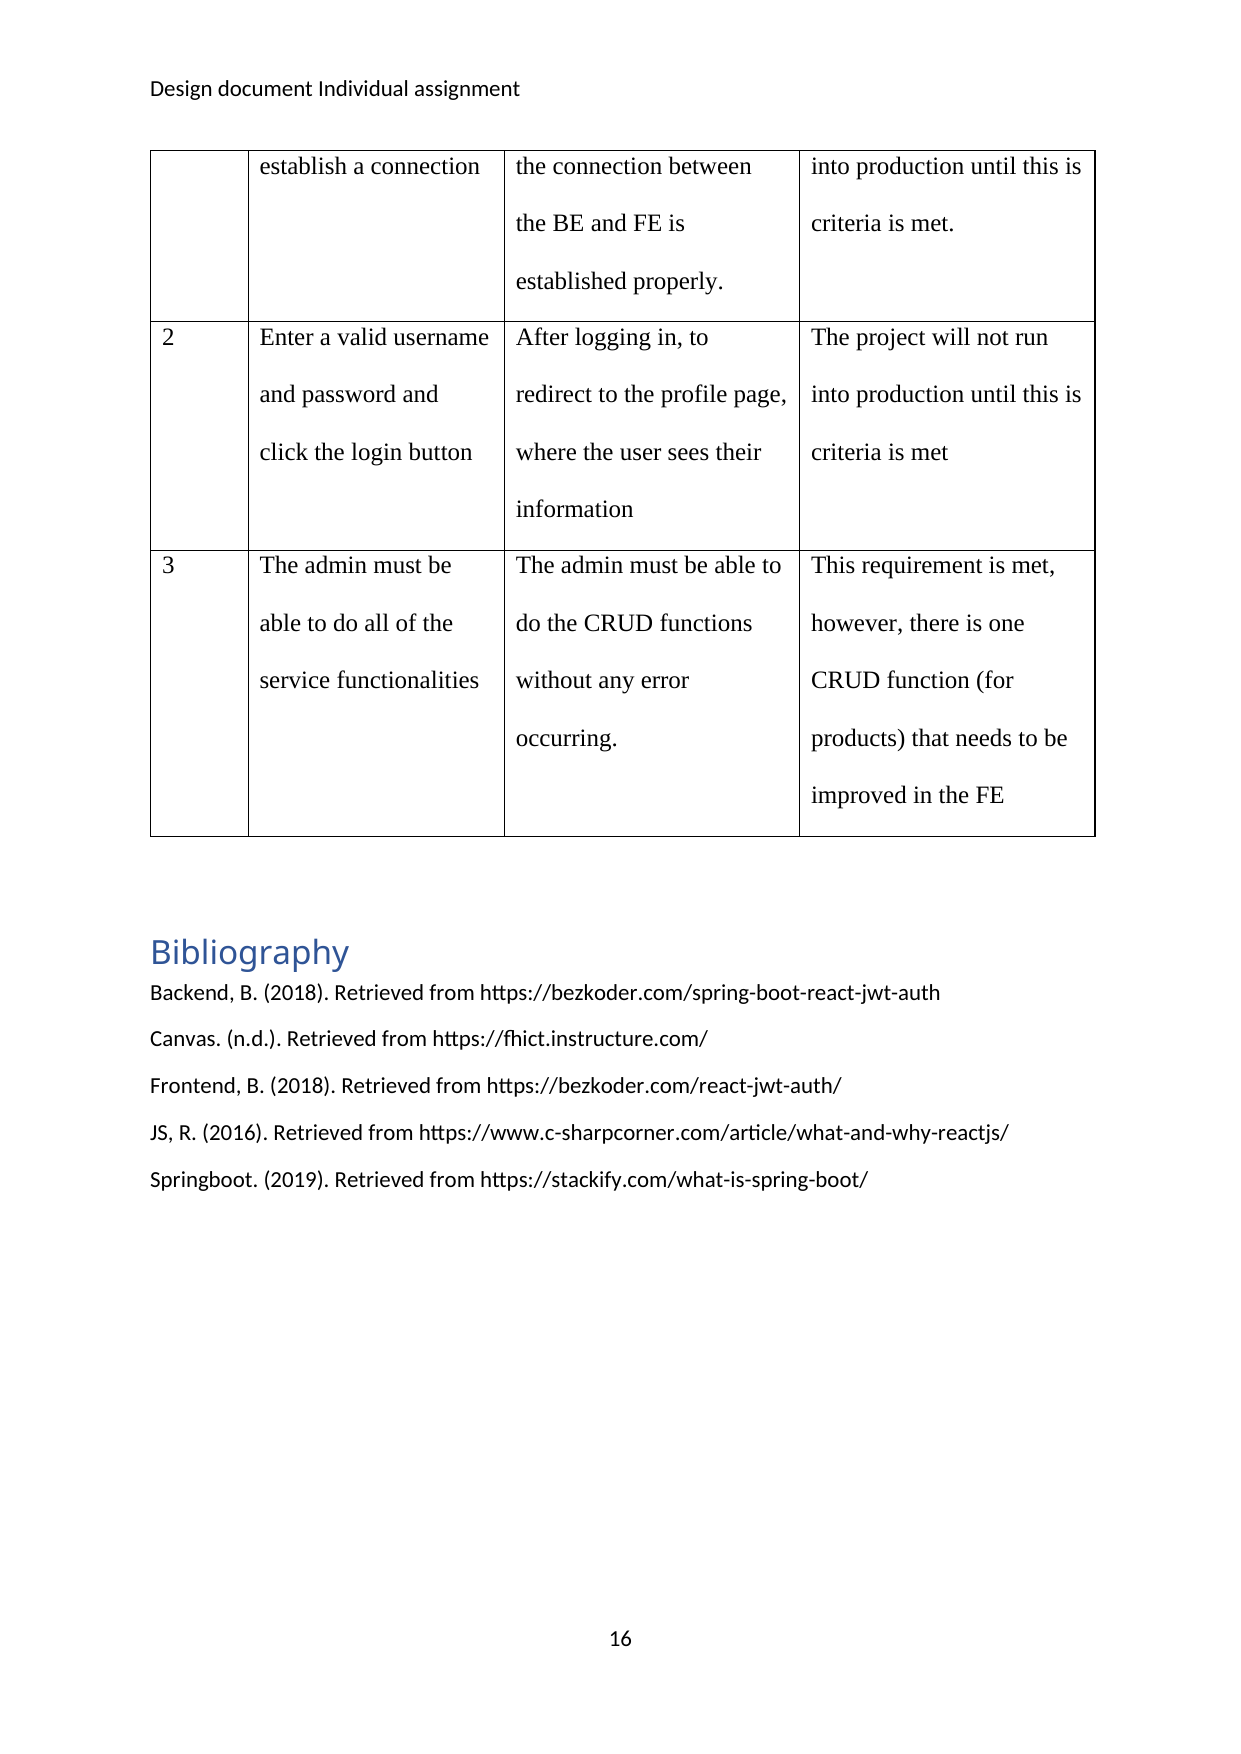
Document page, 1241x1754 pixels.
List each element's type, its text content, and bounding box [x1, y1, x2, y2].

table_cell 2 [151, 322, 248, 549]
table_cell This requirement is met, however, there is one CRUD function (for products) that needs to be improved in the FE [800, 551, 1094, 836]
table_cell 3 [151, 551, 248, 836]
table_cell Enter a valid username and password and click the login button [249, 322, 504, 549]
table_cell After logging in, to redirect to the profile page, where the user sees their information [505, 322, 799, 549]
table_cell 1 [151, 151, 248, 321]
table_cell The website is started and the connection between the BE and FE is established properly. [505, 151, 799, 321]
table_cell The project will not run into production until this is criteria is met. [800, 151, 1094, 321]
table_cell The system must establish a connection [249, 151, 504, 321]
table_cell The admin must be able to do all of the service functionalities [249, 551, 504, 836]
table_cell The project will not run into production until this is criteria is met [800, 322, 1094, 549]
table_cell The admin must be able to do the CRUD functions without any error occurring. [505, 551, 799, 836]
